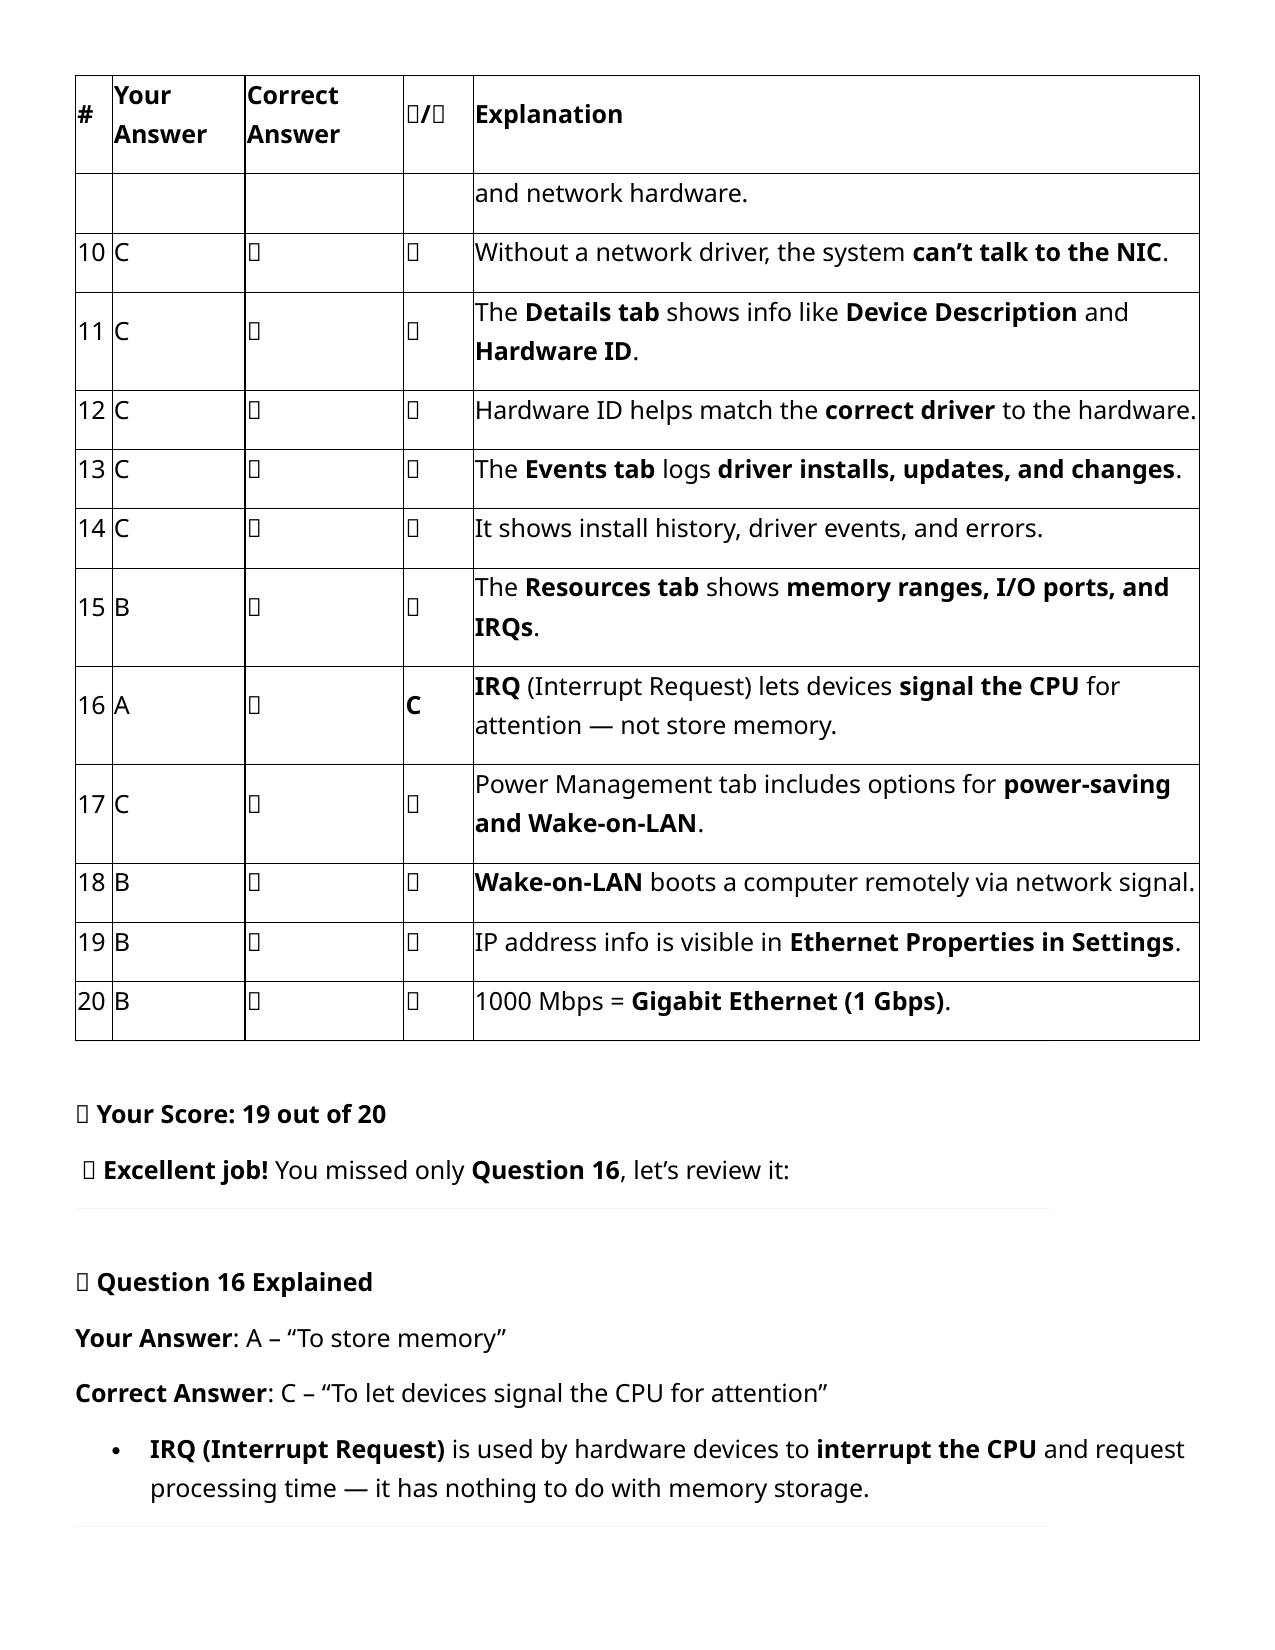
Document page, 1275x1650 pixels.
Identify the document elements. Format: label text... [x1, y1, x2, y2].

table_cell Without a network driver, the system can’t talk to the NIC. [474, 234, 1199, 292]
table_cell ✅ [404, 569, 473, 666]
table_cell 16 [76, 667, 112, 764]
table_cell C [113, 765, 244, 862]
table_cell IRQ (Interrupt Request) lets devices signal the CPU for attention — not store memory. [474, 667, 1199, 764]
table_header Correct Answer [246, 76, 403, 173]
table_cell It shows install history, driver events, and errors. [474, 509, 1199, 567]
table_cell C [113, 509, 244, 567]
table_cell ✅ [404, 234, 473, 292]
table_cell ✅ [246, 569, 403, 666]
table_cell 9 [76, 174, 112, 232]
table_header # [76, 76, 112, 173]
table_cell 13 [76, 450, 112, 508]
table_cell C [113, 234, 244, 292]
table_cell 10 [76, 234, 112, 292]
table_cell ✅ [246, 293, 403, 390]
table_cell ✅ [246, 450, 403, 508]
table_cell 20 [76, 982, 112, 1040]
table_cell 14 [76, 509, 112, 567]
table_cell ✅ [404, 864, 473, 922]
table_cell C [113, 391, 244, 449]
table_cell The Events tab logs driver installs, updates, and changes. [474, 450, 1199, 508]
table_cell ✅ [404, 765, 473, 862]
table_cell IP address info is visible in Ethernet Properties in Settings. [474, 923, 1199, 981]
table_cell ✅ [246, 509, 403, 567]
table_cell ✅ [404, 923, 473, 981]
text Your Answer: A – “To store memory” [75, 1320, 1200, 1354]
table_cell The Details tab shows info like Device Description and Hardware ID. [474, 293, 1199, 390]
table_cell ✅ [246, 864, 403, 922]
text 🧾 Your Score: 19 out of 20 [75, 1097, 1200, 1131]
table_cell The Resources tab shows memory ranges, I/O ports, and IRQs. [474, 569, 1199, 666]
table_cell Wake-on-LAN boots a computer remotely via network signal. [474, 864, 1199, 922]
table_cell B [113, 923, 244, 981]
table_cell 11 [76, 293, 112, 390]
table_cell ✅ [404, 450, 473, 508]
table_cell 17 [76, 765, 112, 862]
table_cell ✅ [246, 234, 403, 292]
table_cell 15 [76, 569, 112, 666]
table_cell Power Management tab includes options for power-saving and Wake-on-LAN. [474, 765, 1199, 862]
table_cell ✅ [404, 982, 473, 1040]
table_cell Hardware ID helps match the correct driver to the hardware. [474, 391, 1199, 449]
table_cell 19 [76, 923, 112, 981]
table_cell ✅ [246, 174, 403, 232]
table_cell C [404, 667, 473, 764]
table_cell ✅ [246, 923, 403, 981]
table_cell ❌ [246, 667, 403, 764]
table_cell ✅ [404, 391, 473, 449]
table_cell C [113, 293, 244, 390]
table_cell 18 [76, 864, 112, 922]
table_cell ✅ [246, 391, 403, 449]
table_cell 1000 Mbps = Gigabit Ethernet (1 Gbps). [474, 982, 1199, 1040]
table_cell A [113, 667, 244, 764]
text ✅ Excellent job! You missed only Question 16, let’s review it: [75, 1153, 1200, 1187]
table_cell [474, 174, 1199, 232]
table_cell 12 [76, 391, 112, 449]
table_cell B [113, 864, 244, 922]
text ❌ Question 16 Explained [75, 1264, 1200, 1298]
table_cell ✅ [404, 174, 473, 232]
table_cell ✅ [404, 509, 473, 567]
table_cell C [113, 450, 244, 508]
table_header Your Answer [113, 76, 244, 173]
table_cell B [113, 982, 244, 1040]
table_header Explanation [474, 76, 1199, 173]
table_header ✅/❌ [404, 76, 473, 173]
table_cell ✅ [246, 982, 403, 1040]
list IRQ (Interrupt Request) is used by hardware devices to interrupt the CPU and request processing time — it has nothing to do with memory storage. [112, 1432, 1200, 1505]
table_cell B [113, 569, 244, 666]
table_cell ✅ [246, 765, 403, 862]
table_cell C [113, 174, 244, 232]
text Correct Answer: C – “To let devices signal the CPU for attention” [75, 1376, 1200, 1410]
table_cell ✅ [404, 293, 473, 390]
